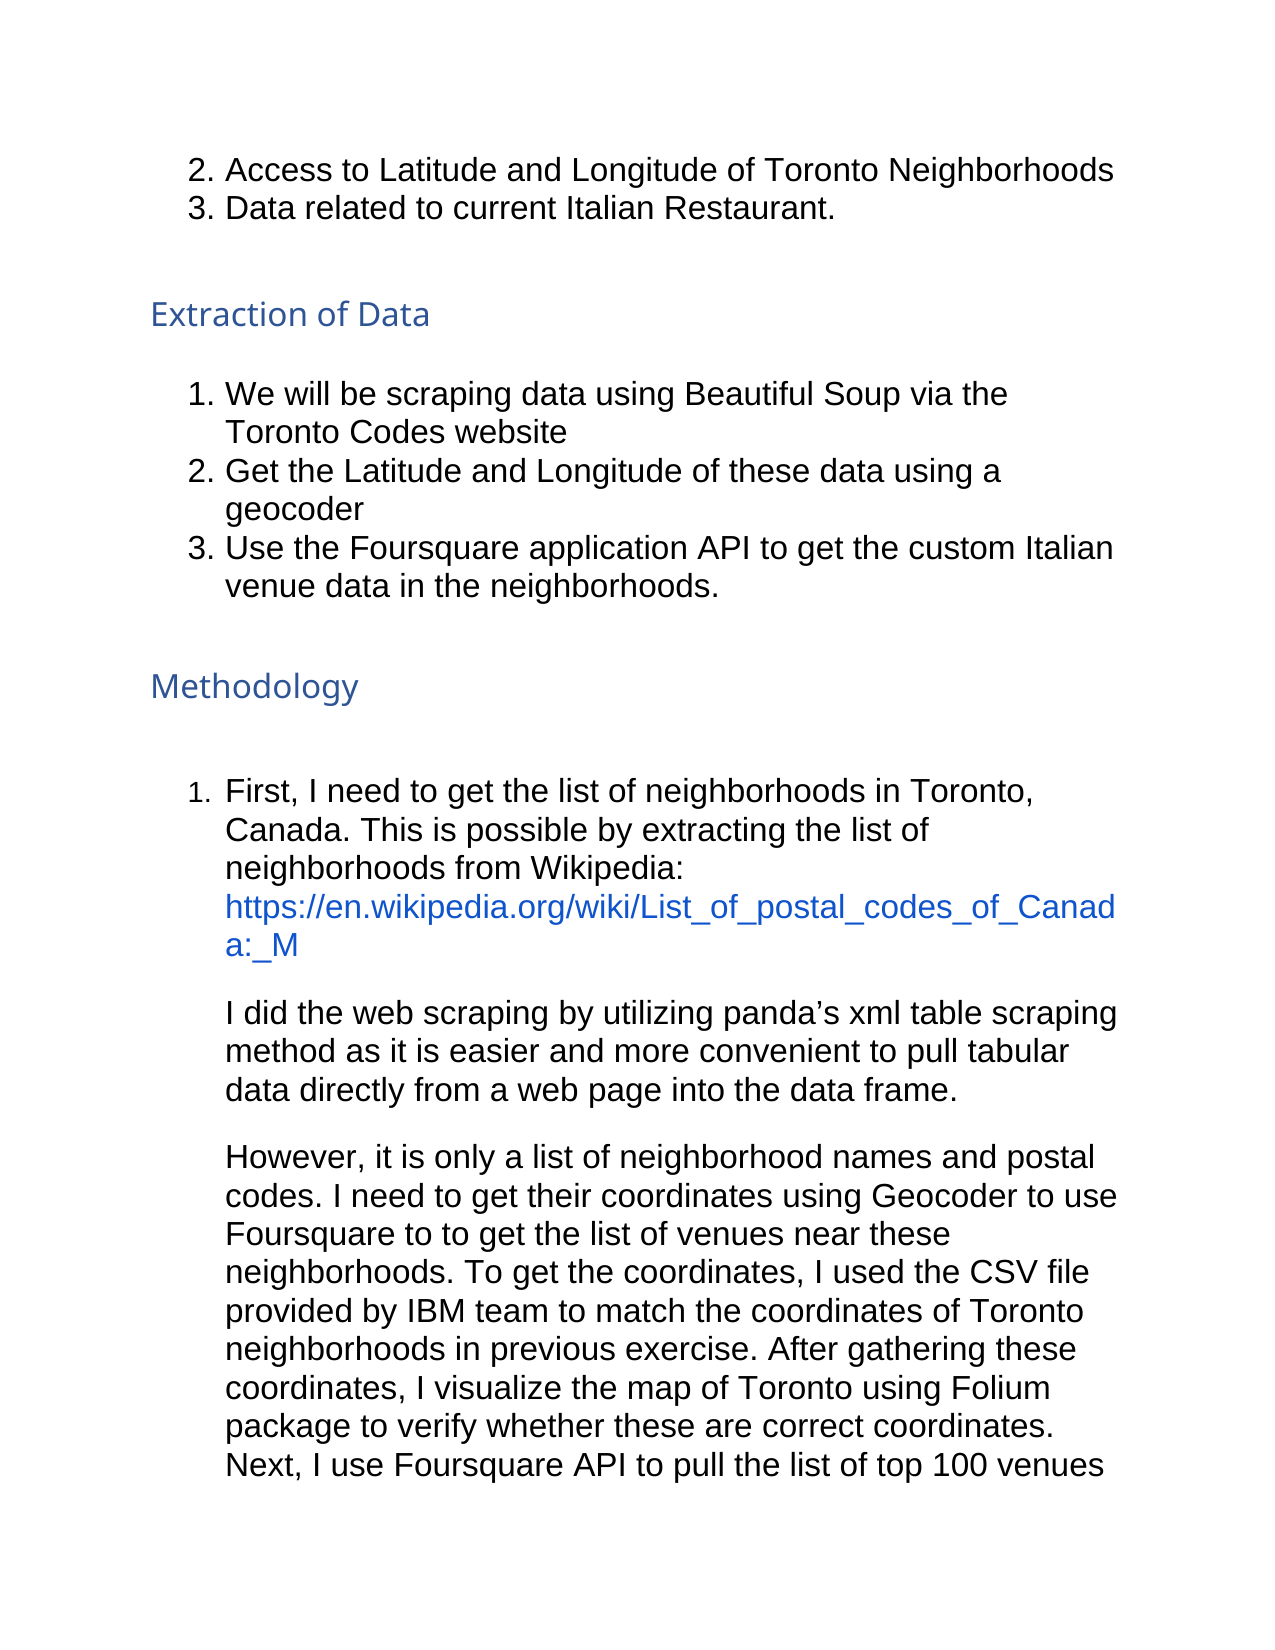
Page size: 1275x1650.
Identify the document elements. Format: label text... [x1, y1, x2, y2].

list First, I need to get the list of neighborhoods in Toronto, Canada. This is possible by extracting the list of neighborhoods from Wikipedia: https://en.wikipedia.org/wiki/List_of_postal_codes_of_Canada:_M​​ [187, 771, 1125, 964]
subtitle Methodology [150, 663, 1125, 709]
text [225, 1137, 1125, 1483]
list We will be scraping data using Beautiful Soup via the Toronto Codes website [187, 374, 1125, 451]
list Access to Latitude and Longitude of Toronto Neighborhoods [187, 150, 1125, 188]
text I did the web scraping by utilizing panda’s xml table scraping method as it is easier and more convenient to pull tabular data directly from a web page into the data frame. [225, 993, 1125, 1108]
subtitle Extraction of Data [150, 290, 1125, 336]
list Get the Latitude and Longitude of these data using a geocoder [187, 451, 1125, 528]
list Use the Foursquare application API to get the custom Italian venue data in the neighborhoods. [187, 528, 1125, 605]
list Data related to current Italian Restaurant. [187, 188, 1125, 227]
